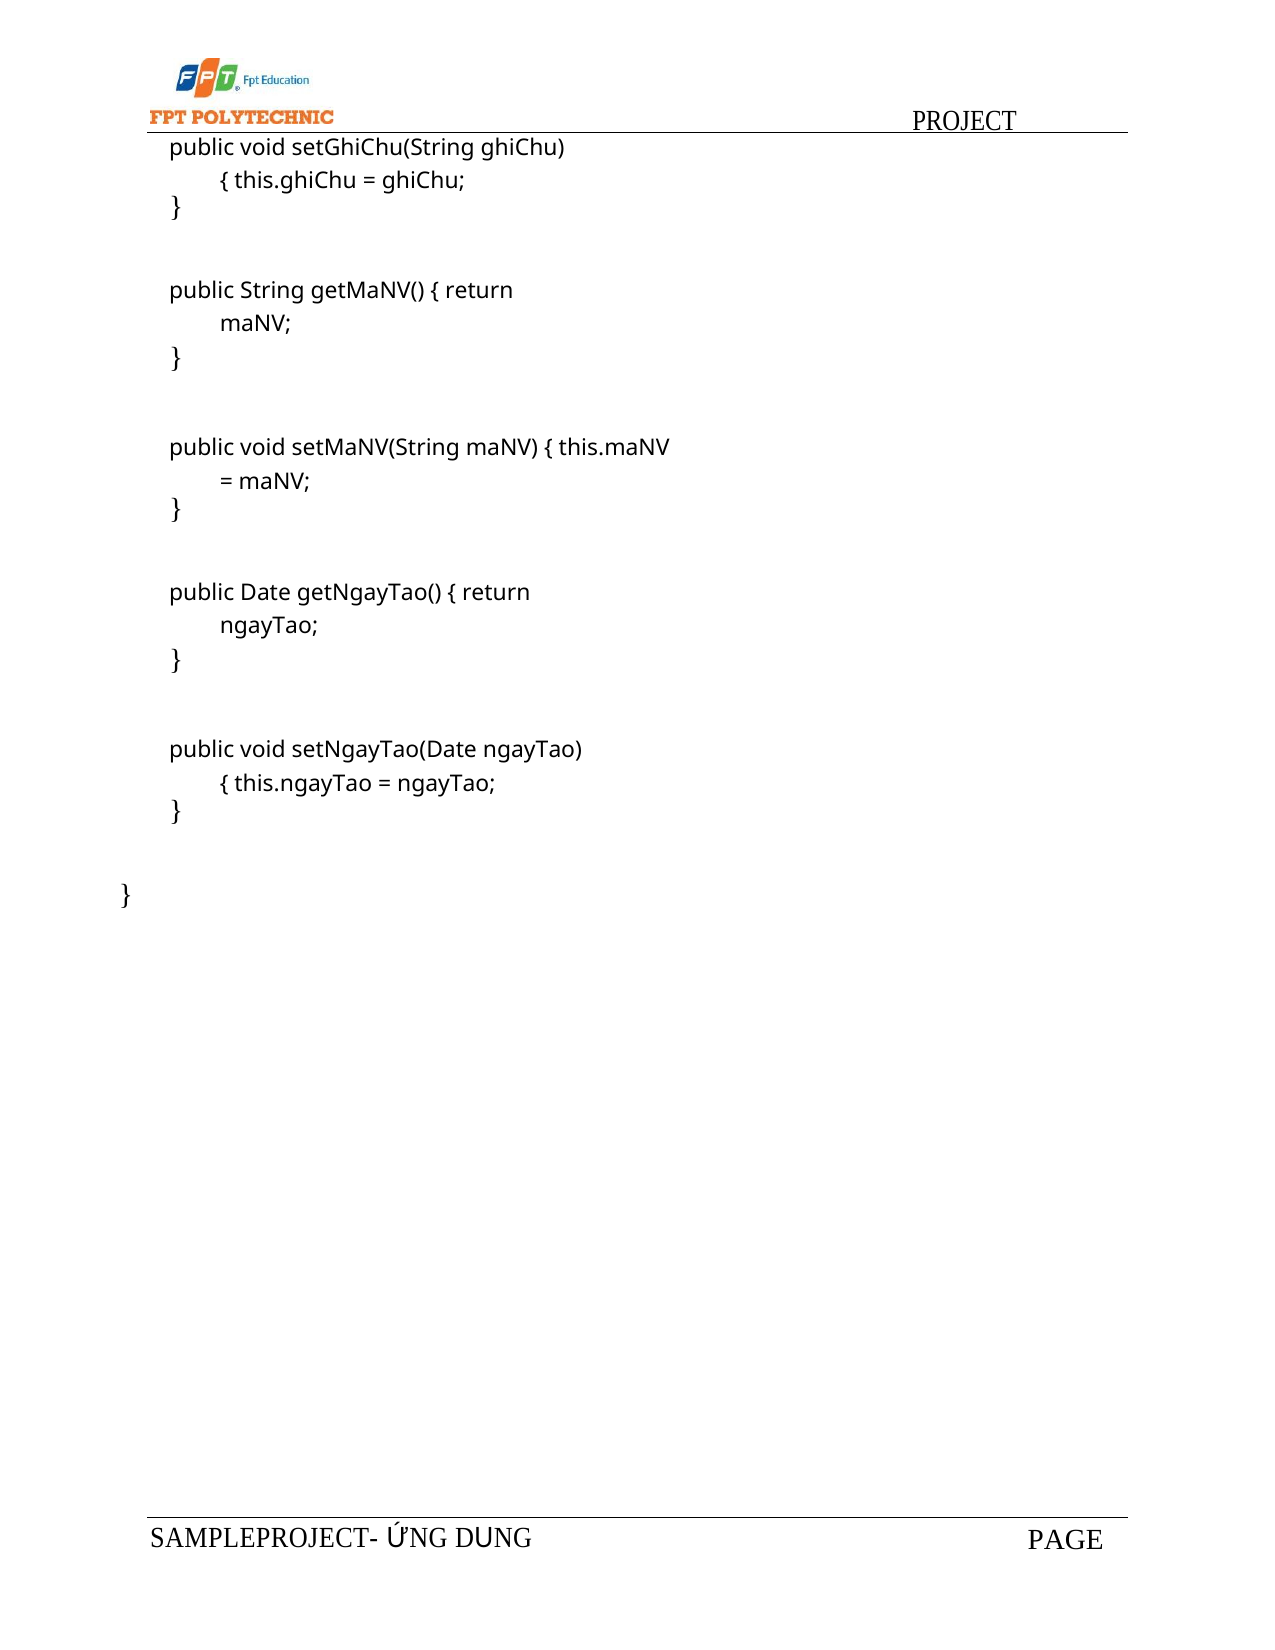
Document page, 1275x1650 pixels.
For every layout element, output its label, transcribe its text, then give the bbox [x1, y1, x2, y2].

text public void setGhiChu(String ghiChu) { this.ghiChu = ghiChu; [169, 131, 679, 196]
text } [169, 800, 1217, 825]
text public void setNgayTao(Date ngayTao) { this.ngayTao = ngayTao; [169, 733, 679, 798]
text } [169, 642, 1217, 676]
text public void setMaNV(String maNV) { this.maNV = maNV; [169, 431, 679, 496]
picture [150, 58, 334, 124]
text } [119, 877, 1217, 911]
text } [169, 341, 1217, 374]
text public Date getNgayTao() { return ngayTao; [169, 576, 545, 640]
text } [169, 499, 1217, 523]
text } [169, 197, 1217, 222]
text public String getMaNV() { return maNV; [169, 274, 545, 338]
